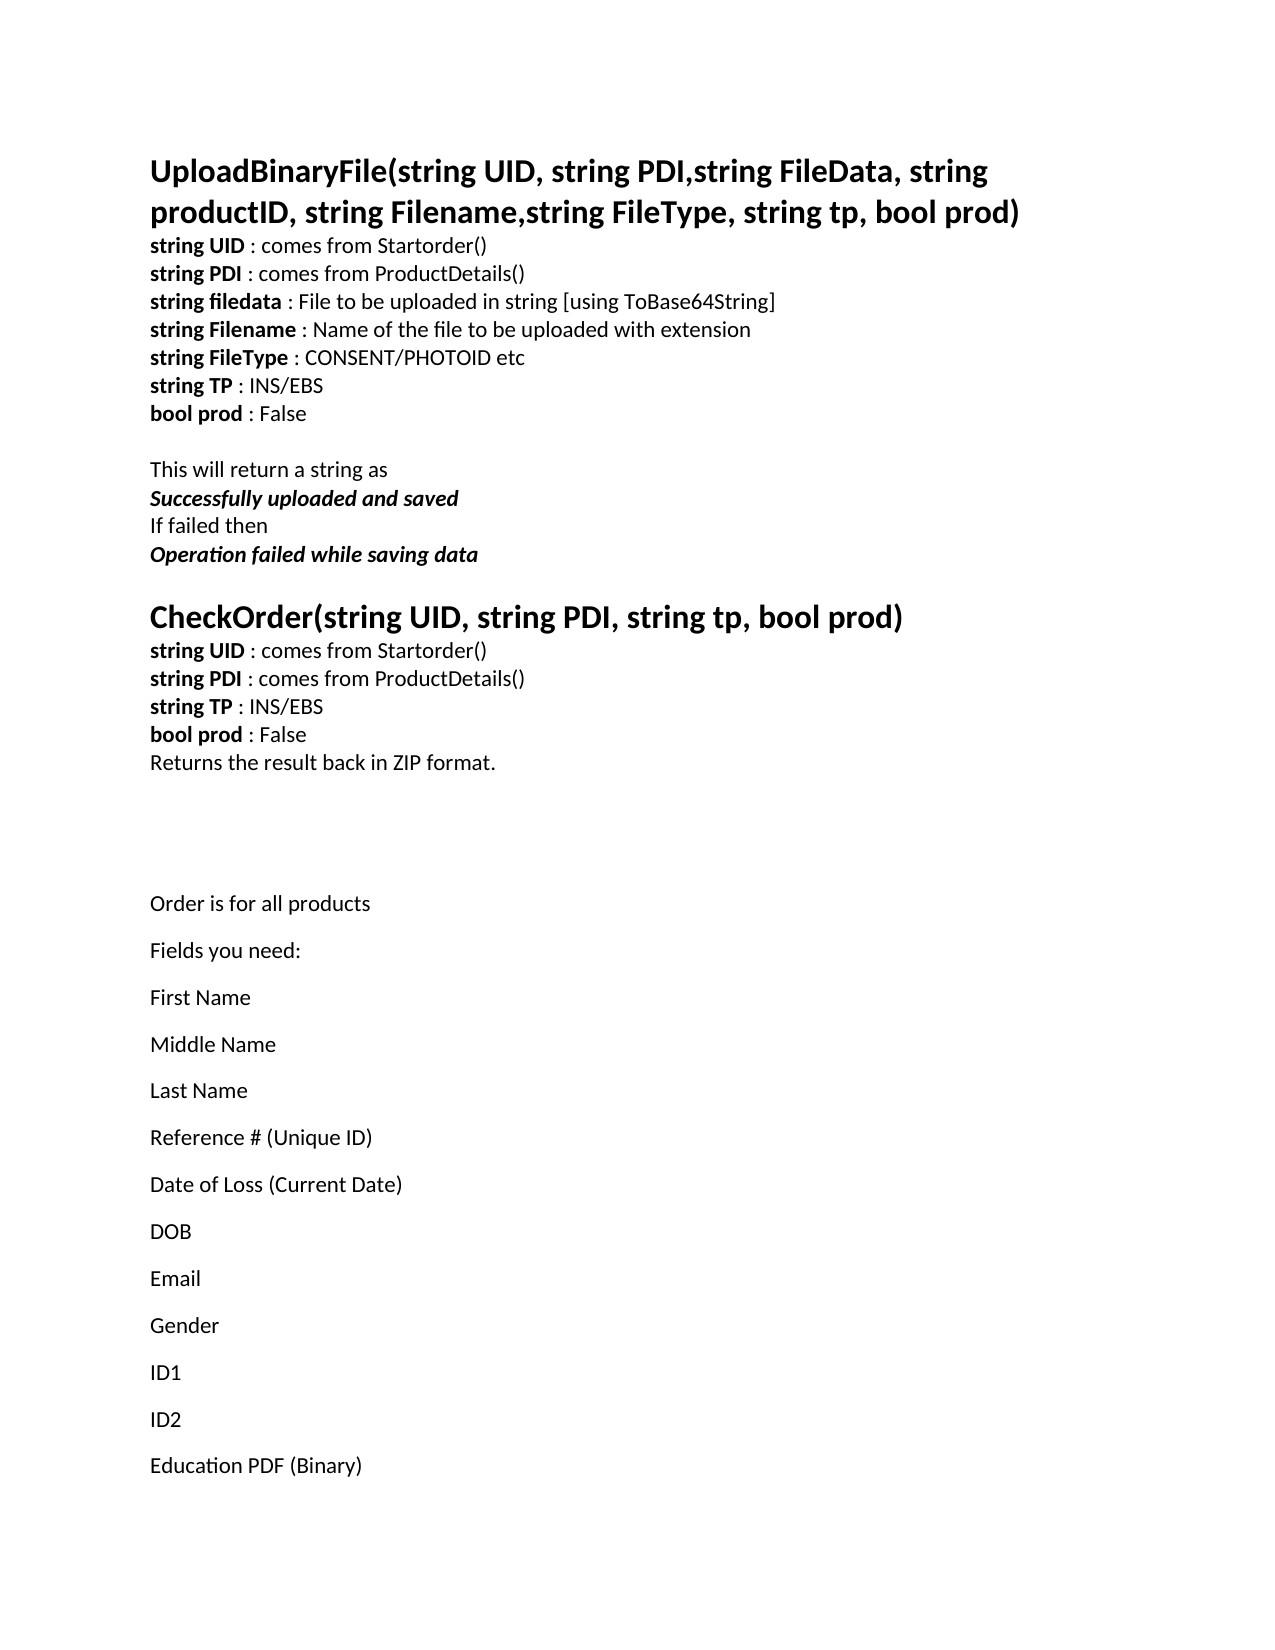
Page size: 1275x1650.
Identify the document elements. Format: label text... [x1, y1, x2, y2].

text Reference # (Unique ID) [150, 1123, 1125, 1152]
text DOB [150, 1217, 1125, 1245]
text Returns the result back in ZIP format. [150, 748, 1125, 777]
text string UID : comes from Startorder() [150, 636, 1125, 664]
text If failed then [150, 512, 1125, 540]
text string FileType : CONSENT/PHOTOID etc [150, 343, 1125, 372]
text Date of Loss (Current Date) [150, 1170, 1125, 1198]
text string Filename : Name of the file to be uploaded with extension [150, 316, 1125, 343]
text Middle Name [150, 1030, 1125, 1058]
text First Name [150, 983, 1125, 1011]
text string TP : INS/EBS [150, 692, 1125, 721]
text string TP : INS/EBS [150, 372, 1125, 399]
text Successfully uploaded and saved [150, 484, 1125, 512]
text Operation failed while saving data [150, 540, 1125, 568]
text string UID : comes from Startorder() [150, 231, 1125, 259]
text Education PDF (Binary) [150, 1452, 1125, 1480]
text ID1 [150, 1358, 1125, 1386]
text This will return a string as [150, 456, 1125, 484]
text string PDI : comes from ProductDetails() [150, 664, 1125, 692]
text UploadBinaryFile(string UID, string PDI,string FileData, string productID, string Filename,string FileType, string tp, bool prod) [150, 150, 1125, 231]
text Gender [150, 1311, 1125, 1339]
text string PDI : comes from ProductDetails() [150, 259, 1125, 287]
text Order is for all products [150, 889, 1125, 917]
text string filedata : File to be uploaded in string [using ToBase64String] [150, 287, 1125, 316]
text Last Name [150, 1077, 1125, 1105]
text ID2 [150, 1405, 1125, 1433]
text Email [150, 1264, 1125, 1292]
text CheckOrder(string UID, string PDI, string tp, bool prod) [150, 596, 1125, 636]
text Fields you need: [150, 936, 1125, 964]
text bool prod : False [150, 721, 1125, 748]
text bool prod : False [150, 399, 1125, 428]
